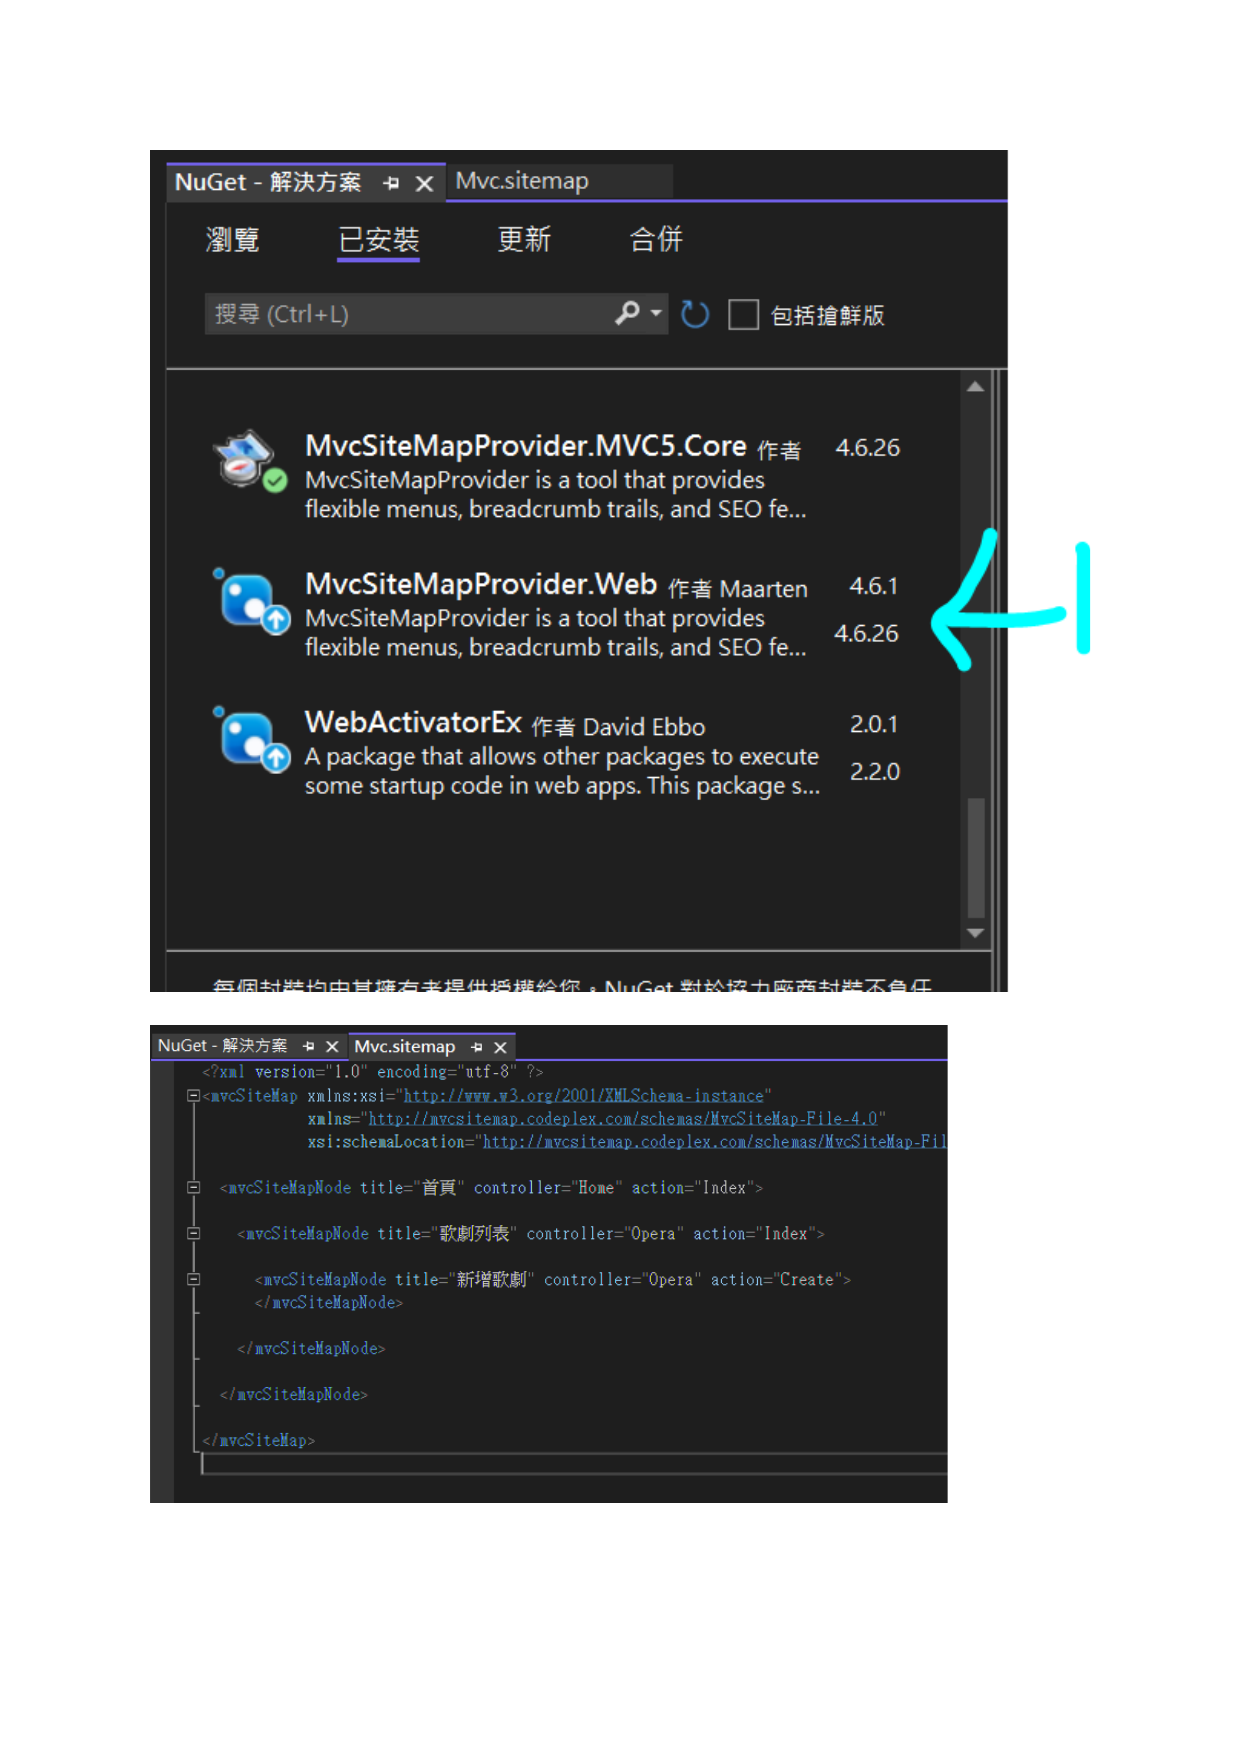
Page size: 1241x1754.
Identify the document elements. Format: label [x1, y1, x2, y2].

picture [150, 1025, 948, 1503]
picture [150, 150, 1091, 992]
